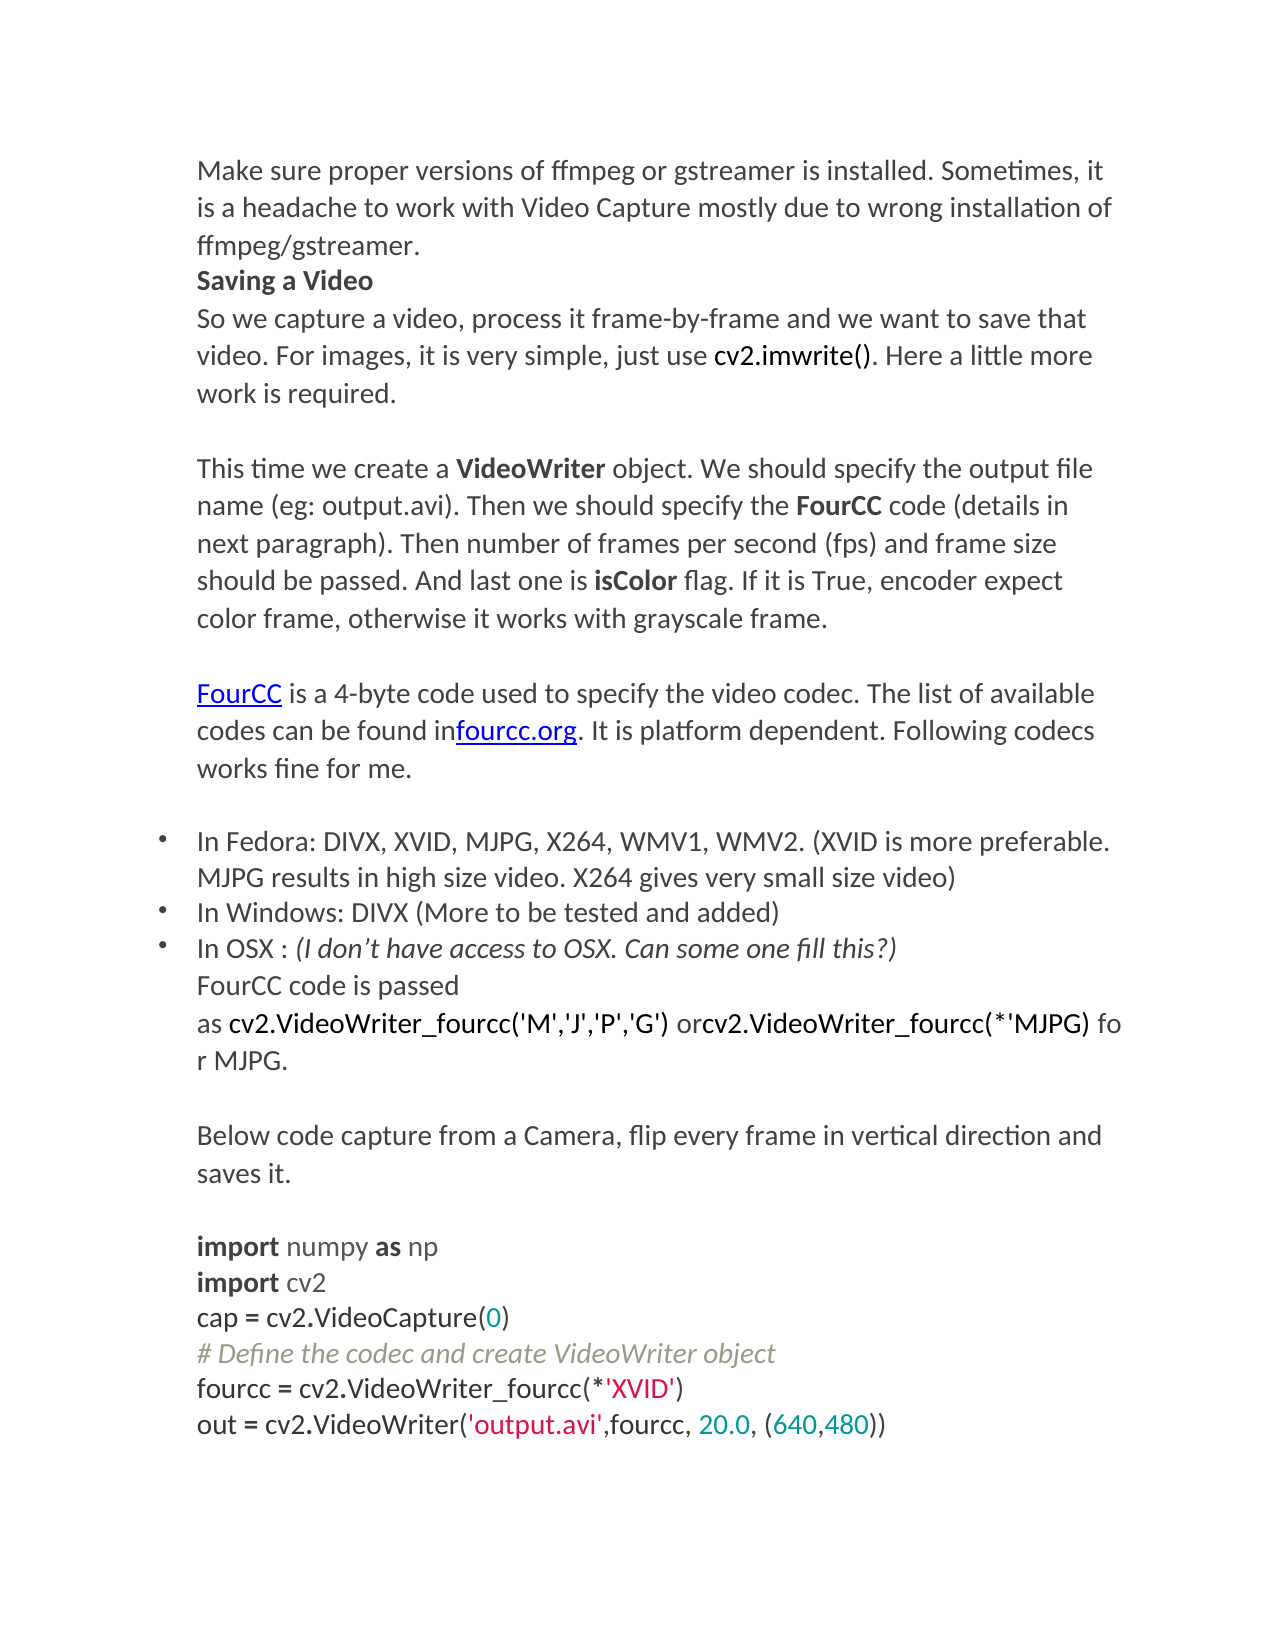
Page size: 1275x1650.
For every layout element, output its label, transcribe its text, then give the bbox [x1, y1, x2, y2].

text Below code capture from a Camera, flip every frame in vertical direction and saves it. [197, 1116, 1125, 1191]
text FourCC code is passed as cv2.VideoWriter_fourcc('M','J','P','G') orcv2.VideoWriter_fourcc(*'MJPG) for MJPG. [197, 966, 1125, 1078]
text import numpy as np import cv2 [197, 1228, 1125, 1299]
text Saving a Video [197, 262, 1125, 298]
list In OSX : (I don’t have access to OSX. Can some one fill this?) [159, 930, 1125, 966]
text FourCC is a 4-byte code used to specify the video codec. The list of available codes can be found infourcc.org. It is platform dependent. Following codecs works fine for me. [197, 673, 1125, 786]
text This time we create a VideoWriter object. We should specify the output file name (eg: output.avi). Then we should specify the FourCC code (details in next paragraph). Then number of frames per second (fps) and frame size should be passed. And last one is isColor flag. If it is True, encoder expect color frame, otherwise it works with grayscale frame. [197, 448, 1125, 636]
text cap = cv2.VideoCapture(0) [197, 1299, 1125, 1335]
list In Windows: DIVX (More to be tested and added) [159, 894, 1125, 930]
text So we capture a video, process it frame-by-frame and we want to save that video. For images, it is very simple, just use cv2.imwrite(). Here a little more work is required. [197, 298, 1125, 411]
text # Define the codec and create VideoWriter object fourcc = cv2.VideoWriter_fourcc(*'XVID') out = cv2.VideoWriter('output.avi',fourcc, 20.0, (640,480)) [197, 1335, 1125, 1442]
text Make sure proper versions of ffmpeg or gstreamer is installed. Sometimes, it is a headache to work with Video Capture mostly due to wrong installation of ffmpeg/gstreamer. [197, 150, 1125, 262]
list In Fedora: DIVX, XVID, MJPG, X264, WMV1, WMV2. (XVID is more preferable. MJPG results in high size video. X264 gives very small size video) [159, 823, 1125, 894]
